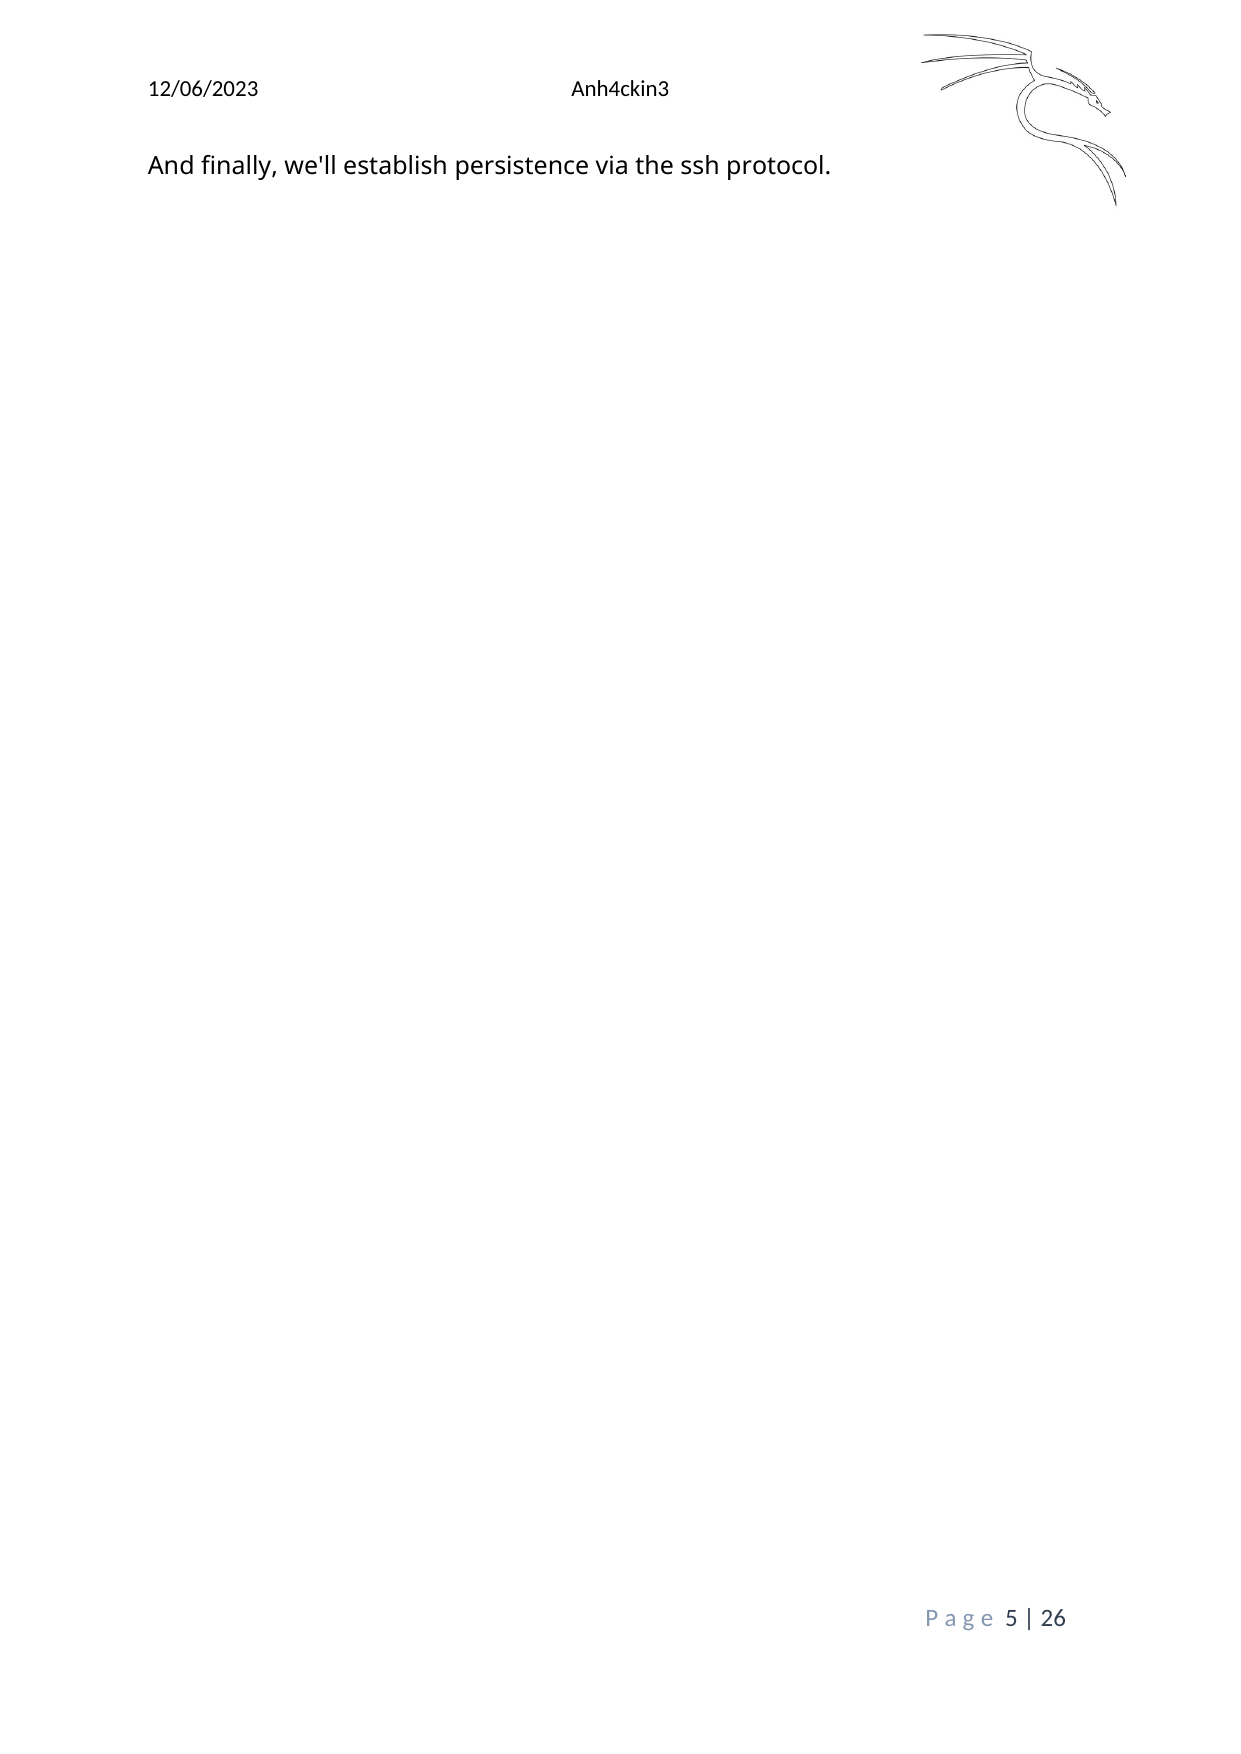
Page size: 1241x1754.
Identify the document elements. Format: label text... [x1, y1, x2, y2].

text And finally, we'll establish persistence via the ssh protocol. [148, 148, 1093, 182]
picture [880, 0, 1241, 231]
